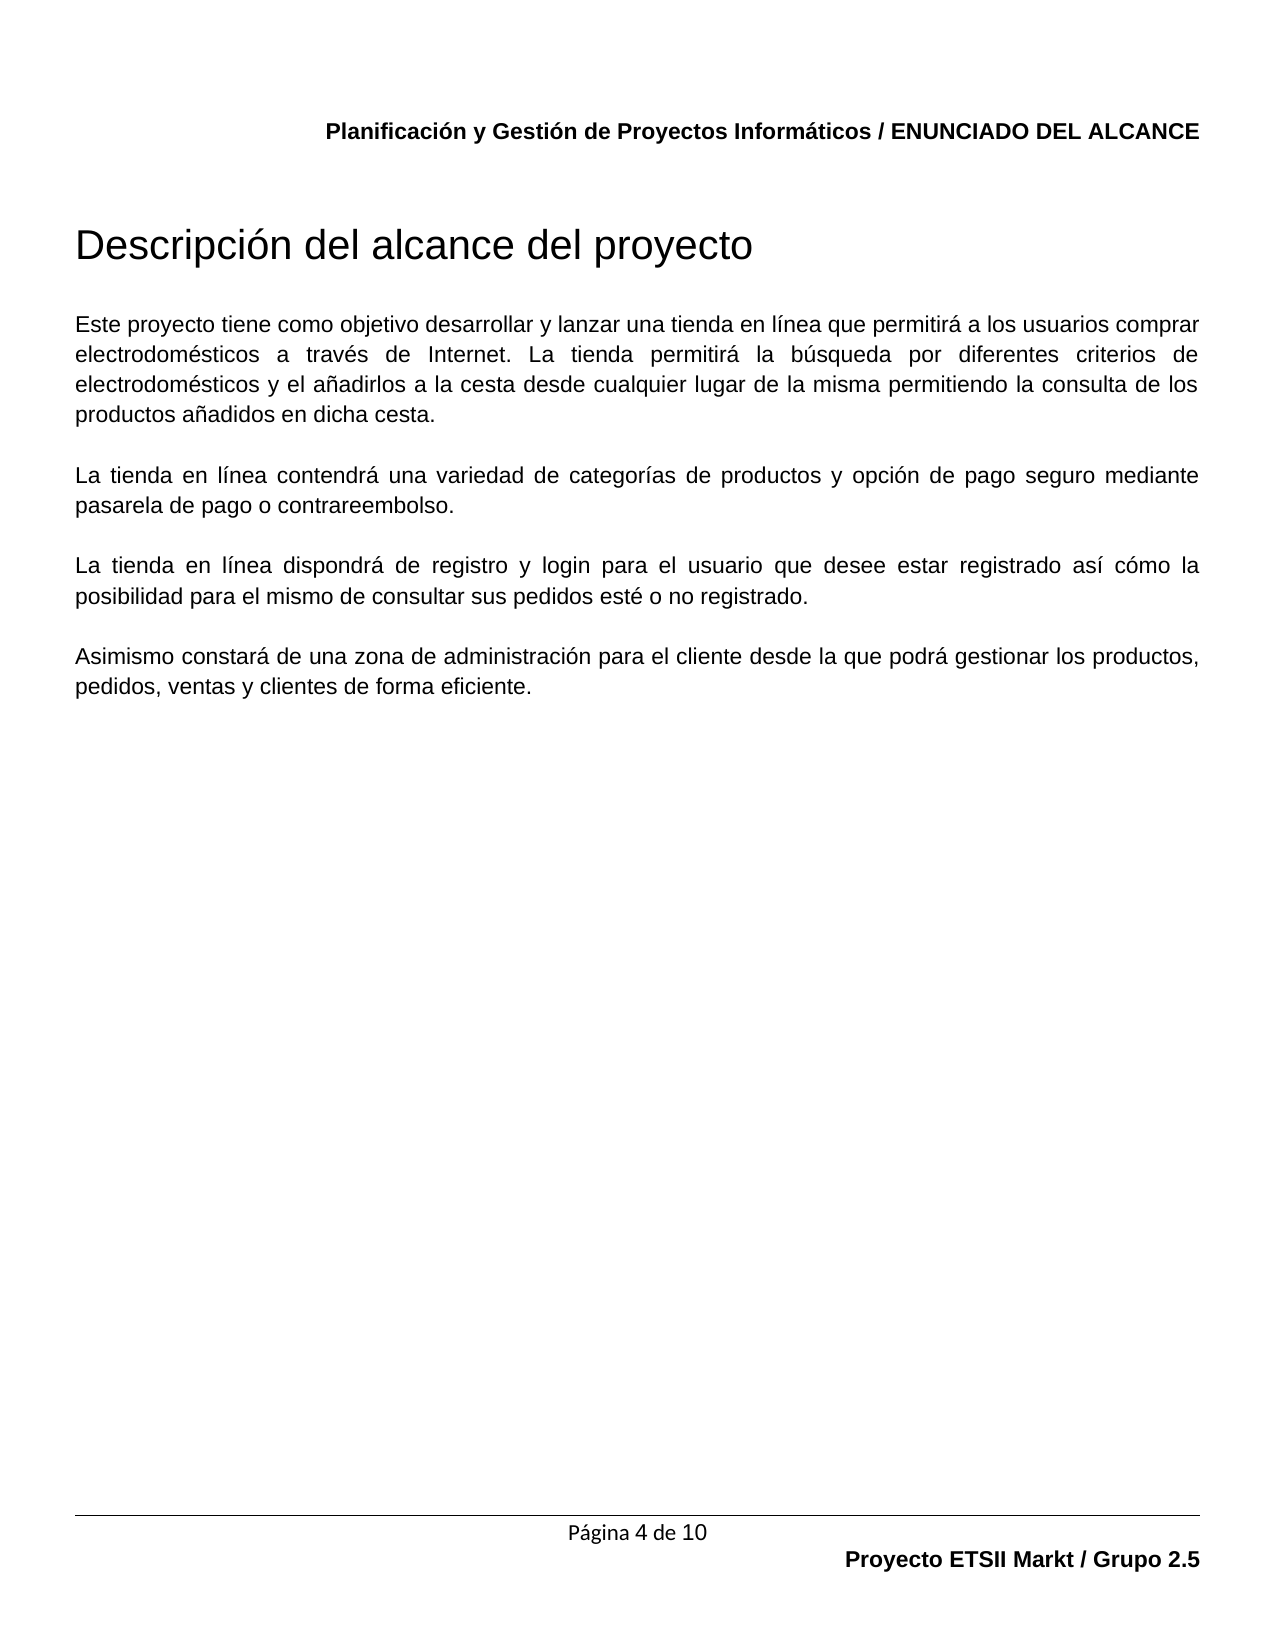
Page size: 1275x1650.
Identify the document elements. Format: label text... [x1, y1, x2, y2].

subtitle Descripción del alcance del proyecto [75, 220, 1200, 268]
text Asimismo constará de una zona de administración para el cliente desde la que podrá gestionar los productos, pedidos, ventas y clientes de forma eficiente. [75, 643, 1200, 699]
text La tienda en línea dispondrá de registro y login para el usuario que desee estar registrado así cómo la posibilidad para el mismo de consultar sus pedidos esté o no registrado. [75, 552, 1200, 609]
text Este proyecto tiene como objetivo desarrollar y lanzar una tienda en línea que permitirá a los usuarios comprar electrodomésticos a través de Internet. La tienda permitirá la búsqueda por diferentes criterios de electrodomésticos y el añadirlos a la cesta desde cualquier lugar de la misma permitiendo la consulta de los productos añadidos en dicha cesta. [75, 311, 1200, 428]
text La tienda en línea contendrá una variedad de categorías de productos y opción de pago seguro mediante pasarela de pago o contrareembolso. [75, 462, 1200, 518]
